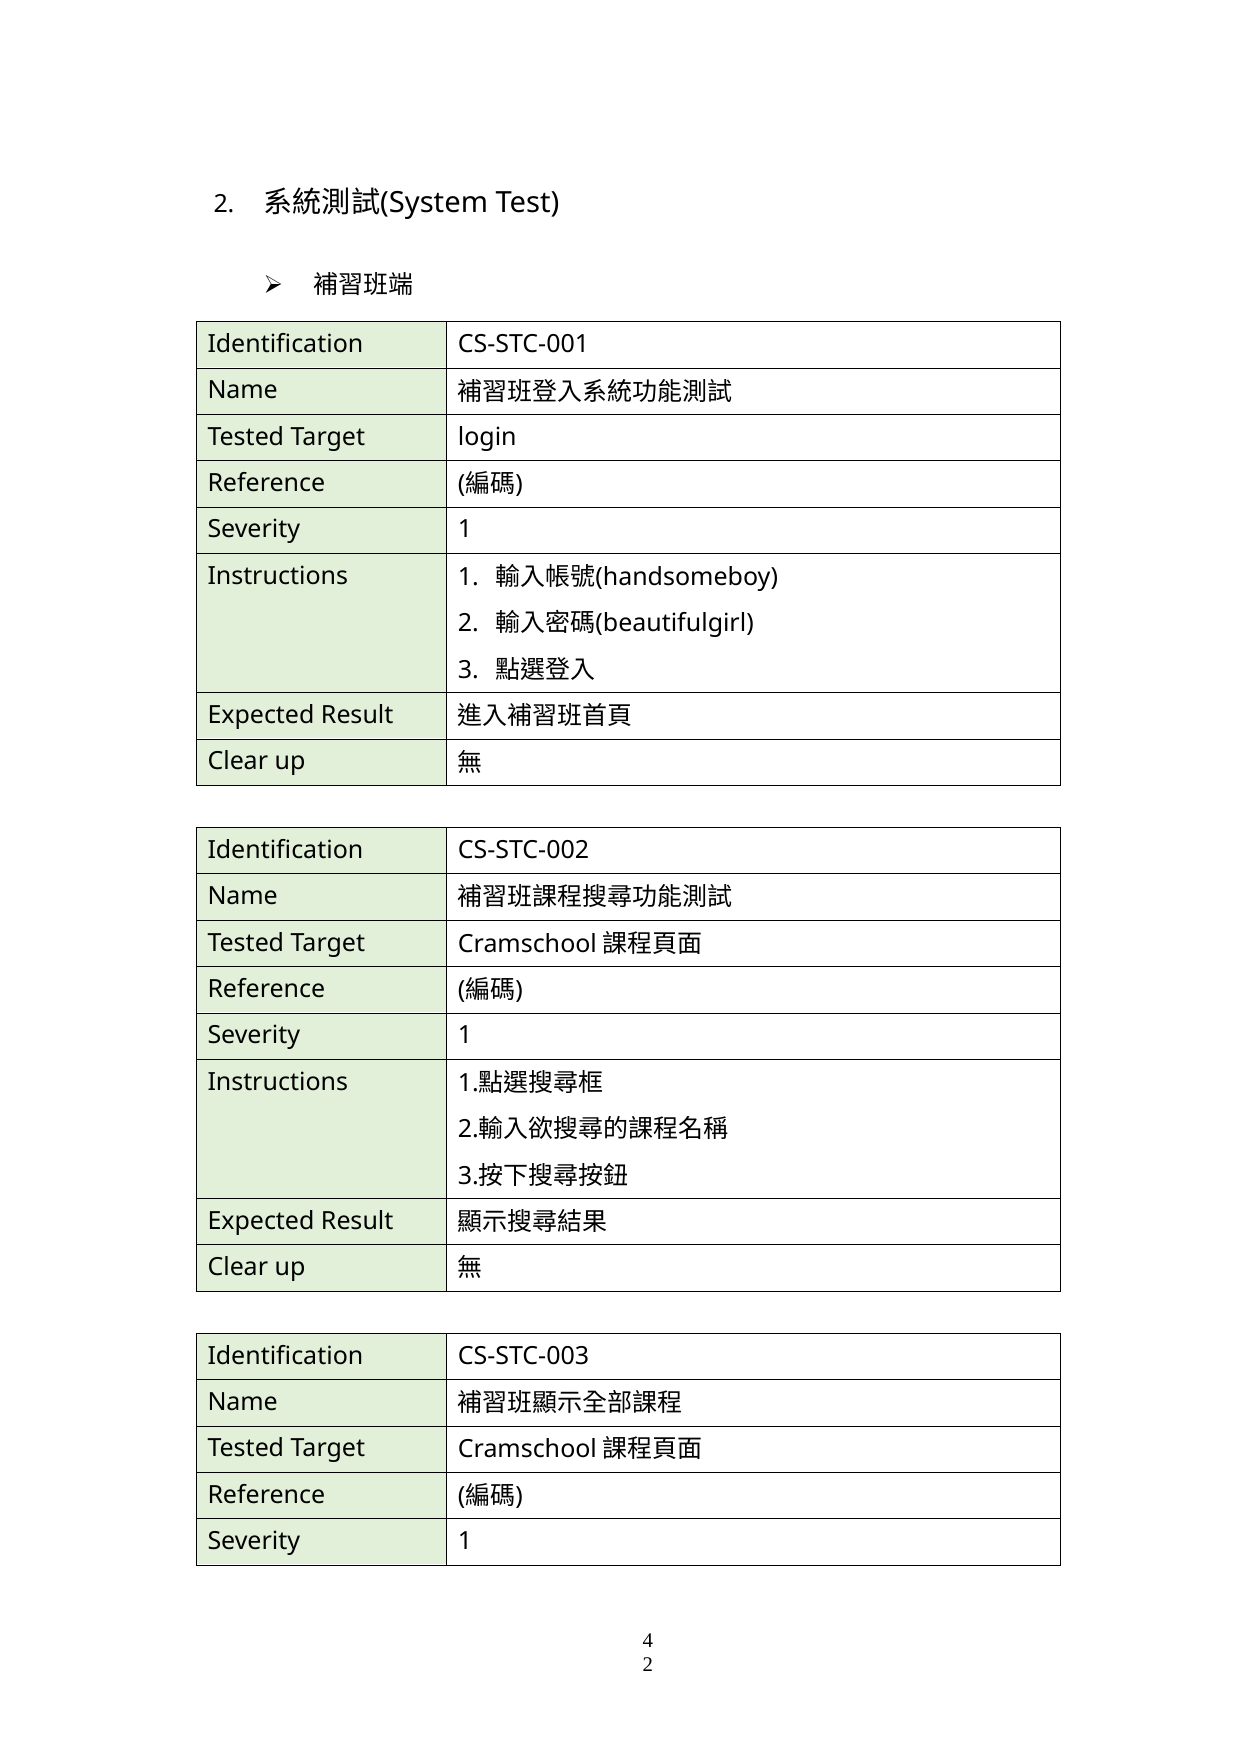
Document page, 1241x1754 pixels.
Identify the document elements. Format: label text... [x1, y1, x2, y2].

table_cell 無 [447, 740, 1060, 785]
table_cell Name [197, 369, 446, 414]
table_cell Tested Target [197, 415, 446, 460]
table_cell 補習班顯示全部課程 [447, 1380, 1060, 1426]
table_header CS-STC-002 [447, 828, 1060, 873]
table_cell Cramschool課程頁面 [447, 921, 1060, 966]
table_cell Reference [197, 1473, 446, 1518]
table_cell (編碼) [447, 461, 1060, 507]
list 補習班端 [263, 262, 1087, 303]
table_cell Severity [197, 1519, 446, 1564]
table_header CS-STC-003 [447, 1334, 1060, 1379]
table_cell Clear up [197, 1245, 446, 1291]
table_cell Name [197, 874, 446, 920]
table_header Identification [197, 1334, 446, 1379]
table_cell 補習班課程搜尋功能測試 [447, 874, 1060, 920]
table_cell Clear up [197, 740, 446, 785]
table_cell Severity [197, 508, 446, 553]
table_cell (編碼) [447, 1473, 1060, 1518]
table_cell 輸入帳號(handsomeboy) 輸入密碼(beautifulgirl) 點選登入 [447, 554, 1060, 692]
table_cell Severity [197, 1014, 446, 1059]
table_cell Name [197, 1380, 446, 1426]
table_header Identification [197, 322, 446, 367]
table_cell Instructions [197, 554, 446, 692]
table_cell (編碼) [447, 967, 1060, 1012]
table_cell 1.點選搜尋框 2.輸入欲搜尋的課程名稱 3.按下搜尋按鈕 [447, 1060, 1060, 1198]
table_cell Reference [197, 967, 446, 1012]
table_cell 1 [447, 1014, 1060, 1059]
table_cell login [447, 415, 1060, 460]
table_cell 進入補習班首頁 [447, 693, 1060, 738]
table_cell 補習班登入系統功能測試 [447, 369, 1060, 414]
table_cell Cramschool課程頁面 [447, 1427, 1060, 1472]
table_cell Reference [197, 461, 446, 507]
table_cell Tested Target [197, 1427, 446, 1472]
table_cell Expected Result [197, 1199, 446, 1244]
table_cell Instructions [197, 1060, 446, 1198]
table_cell Expected Result [197, 693, 446, 738]
table_cell 1 [447, 508, 1060, 553]
table_header Identification [197, 828, 446, 873]
table_cell 1 [447, 1519, 1060, 1564]
table_cell 顯示搜尋結果 [447, 1199, 1060, 1244]
table_cell Tested Target [197, 921, 446, 966]
table_cell 無 [447, 1245, 1060, 1291]
table_header CS-STC-001 [447, 322, 1060, 367]
list 系統測試(System Test) [213, 159, 1087, 241]
